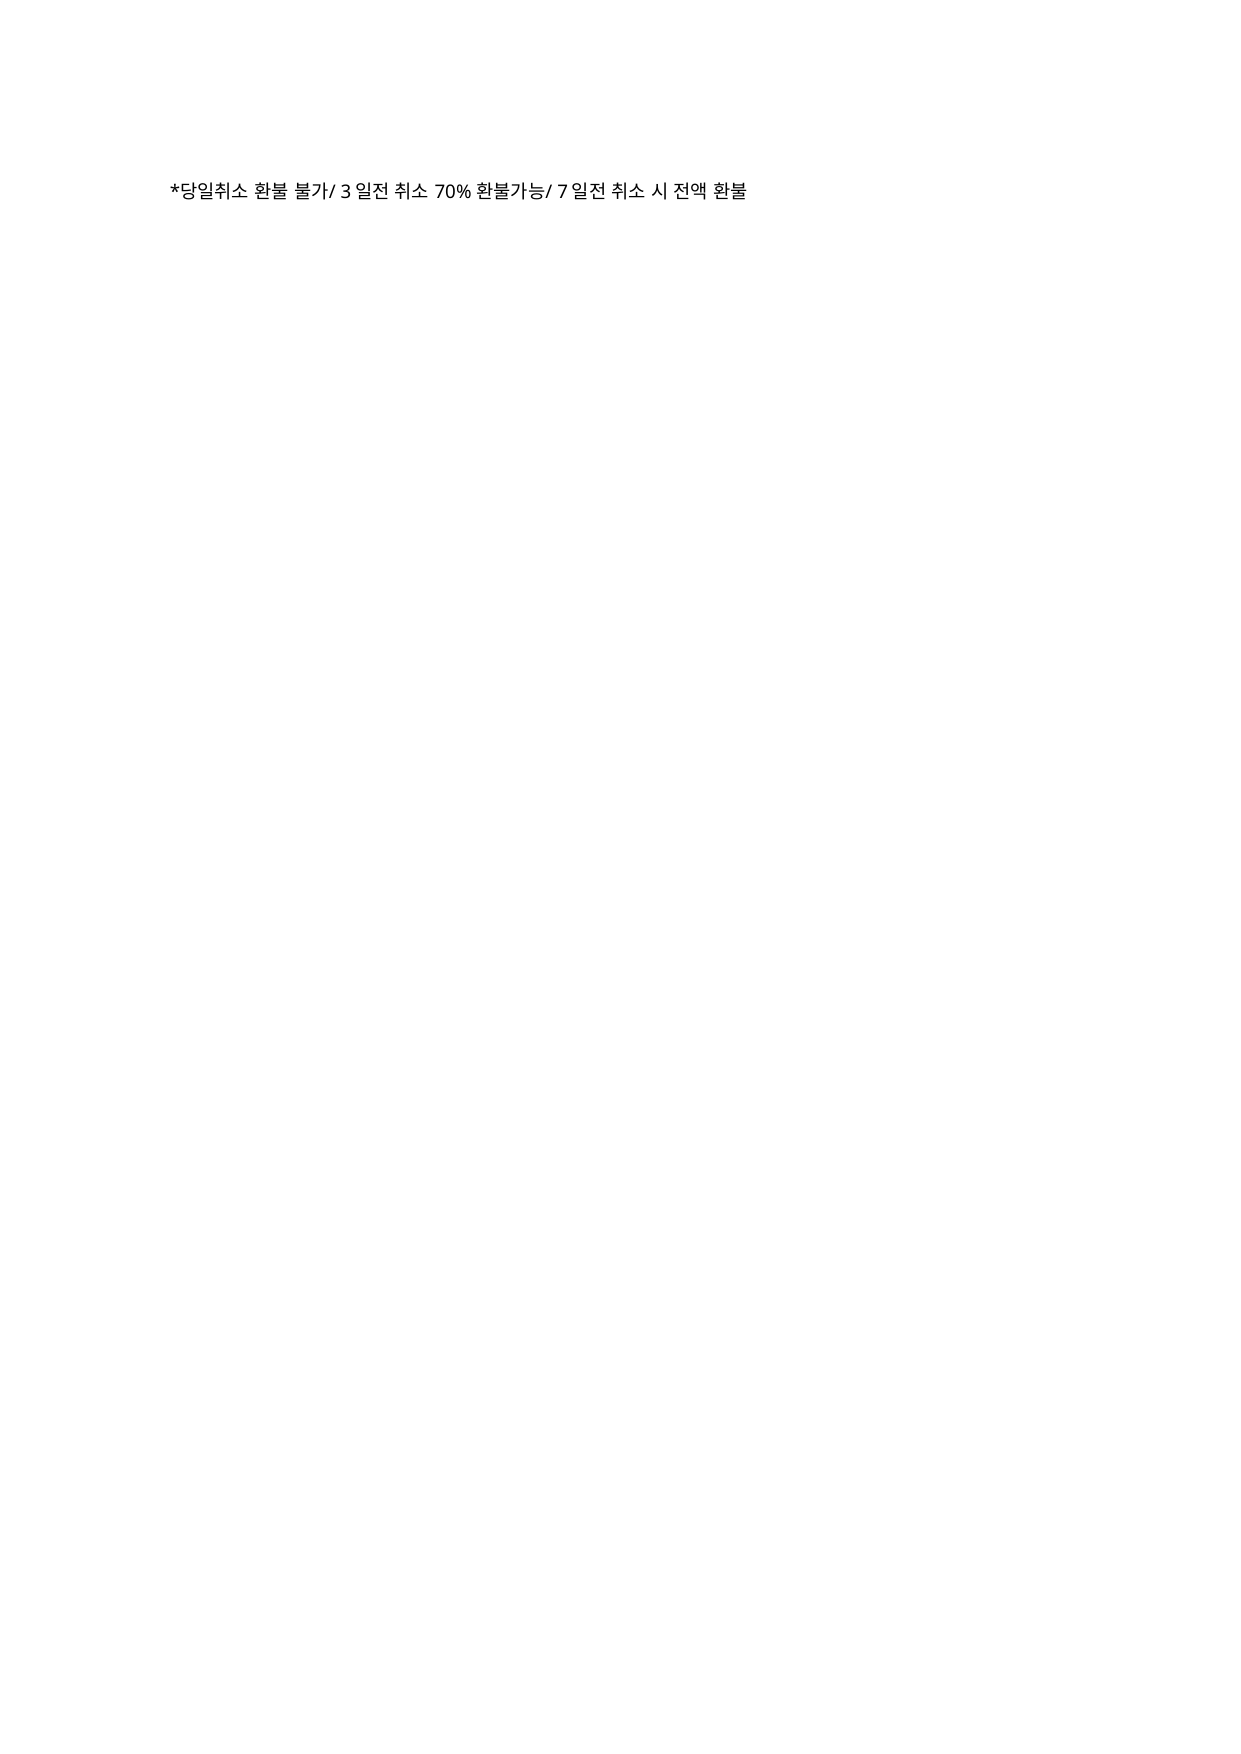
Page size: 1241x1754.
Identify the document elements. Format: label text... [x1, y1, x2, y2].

text *당일취소 환불 불가/ 3일전 취소 70% 환불가능/ 7일전 취소 시 전액 환불 [150, 177, 1090, 204]
